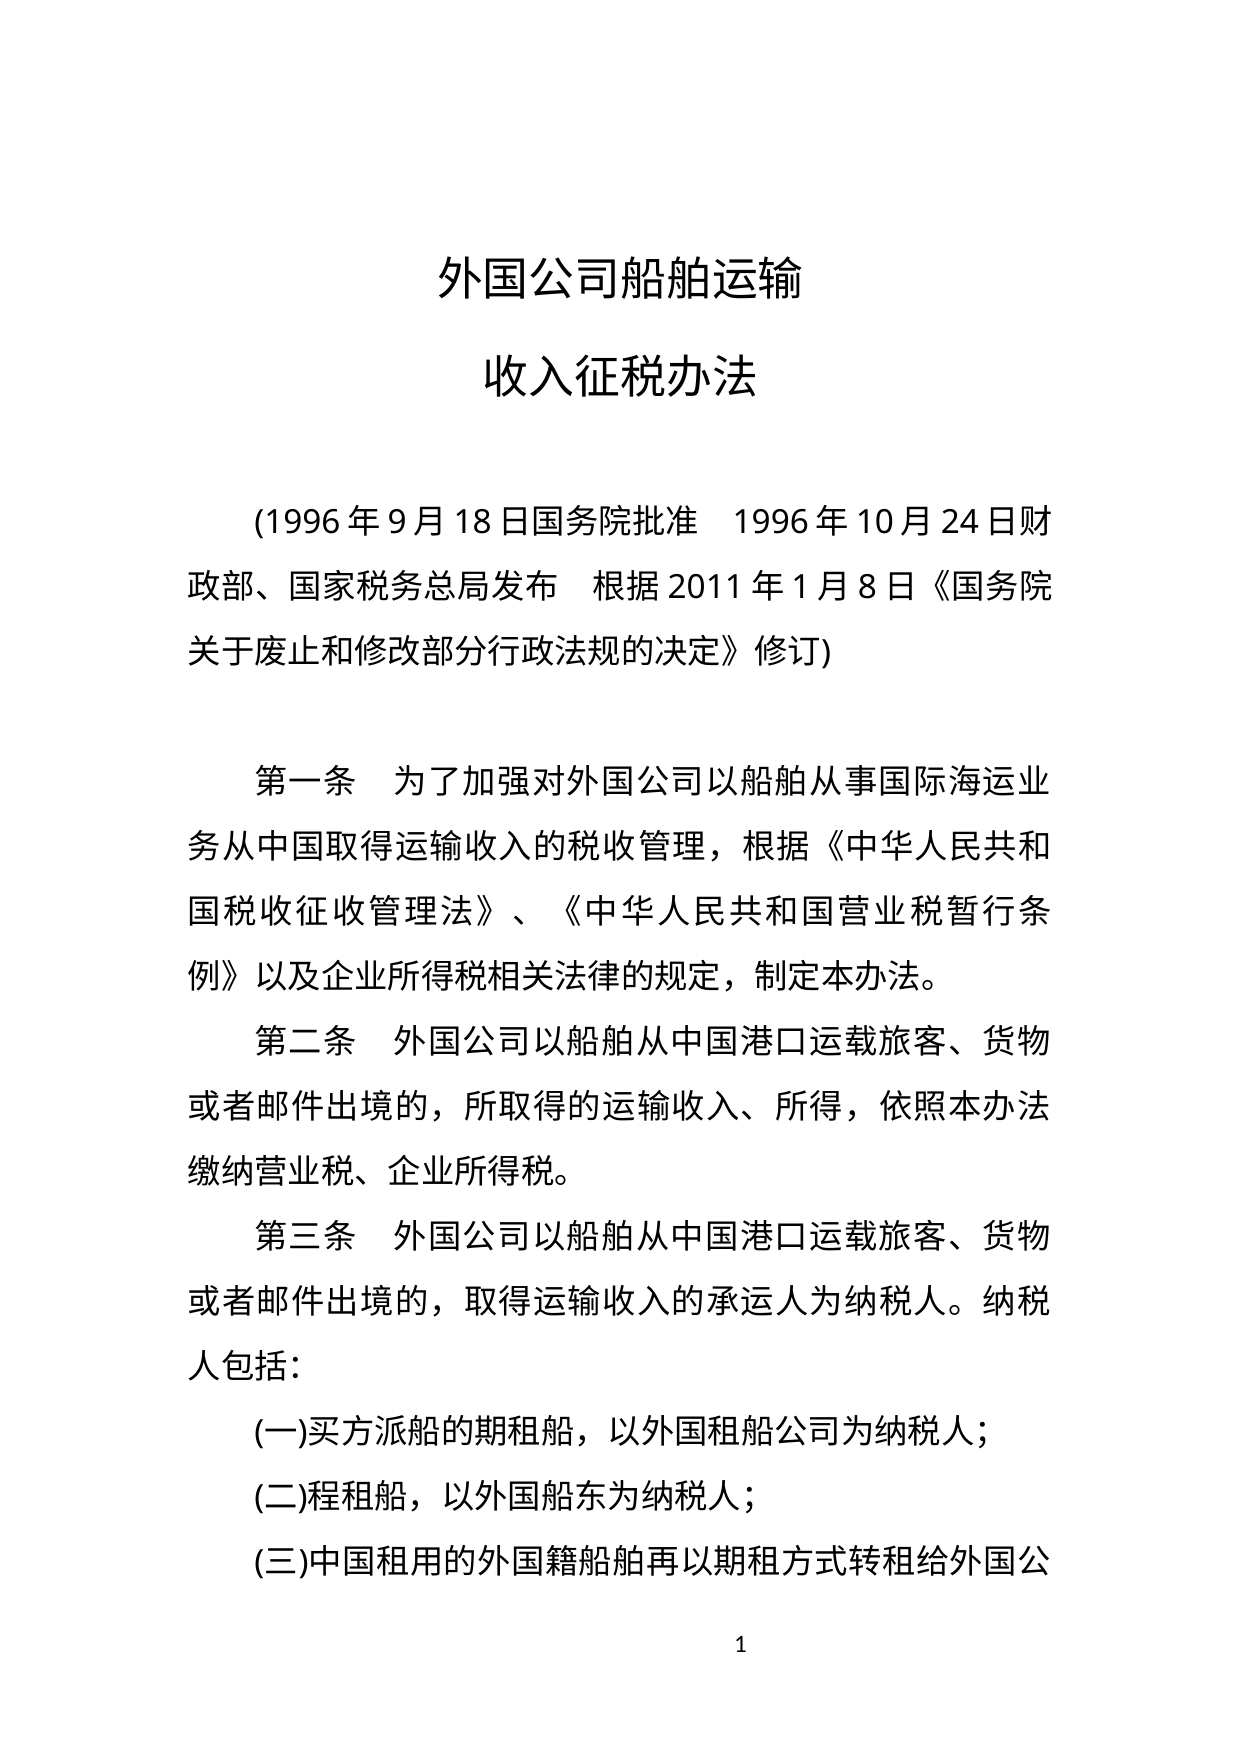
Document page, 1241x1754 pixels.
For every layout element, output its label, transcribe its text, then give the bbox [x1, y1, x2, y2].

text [187, 1527, 1053, 1592]
text 第二条 外国公司以船舶从中国港口运载旅客、货物或者邮件出境的，所取得的运输收入、所得，依照本办法缴纳营业税、企业所得税。 [187, 1007, 1053, 1202]
text (1996年9月18日国务院批准 1996年10月24日财政部、国家税务总局发布 根据2011年1月8日《国务院关于废止和修改部分行政法规的决定》修订) [187, 487, 1053, 682]
text 收入征税办法 [187, 324, 1053, 422]
text 外国公司船舶运输 [187, 227, 1053, 324]
text (一)买方派船的期租船，以外国租船公司为纳税人； [187, 1397, 1053, 1462]
text 第三条 外国公司以船舶从中国港口运载旅客、货物或者邮件出境的，取得运输收入的承运人为纳税人。纳税人包括： [187, 1202, 1053, 1397]
text (二)程租船，以外国船东为纳税人； [187, 1462, 1053, 1527]
text 第一条 为了加强对外国公司以船舶从事国际海运业务从中国取得运输收入的税收管理，根据《中华人民共和国税收征收管理法》、《中华人民共和国营业税暂行条例》以及企业所得税相关法律的规定，制定本办法。 [187, 747, 1053, 1007]
